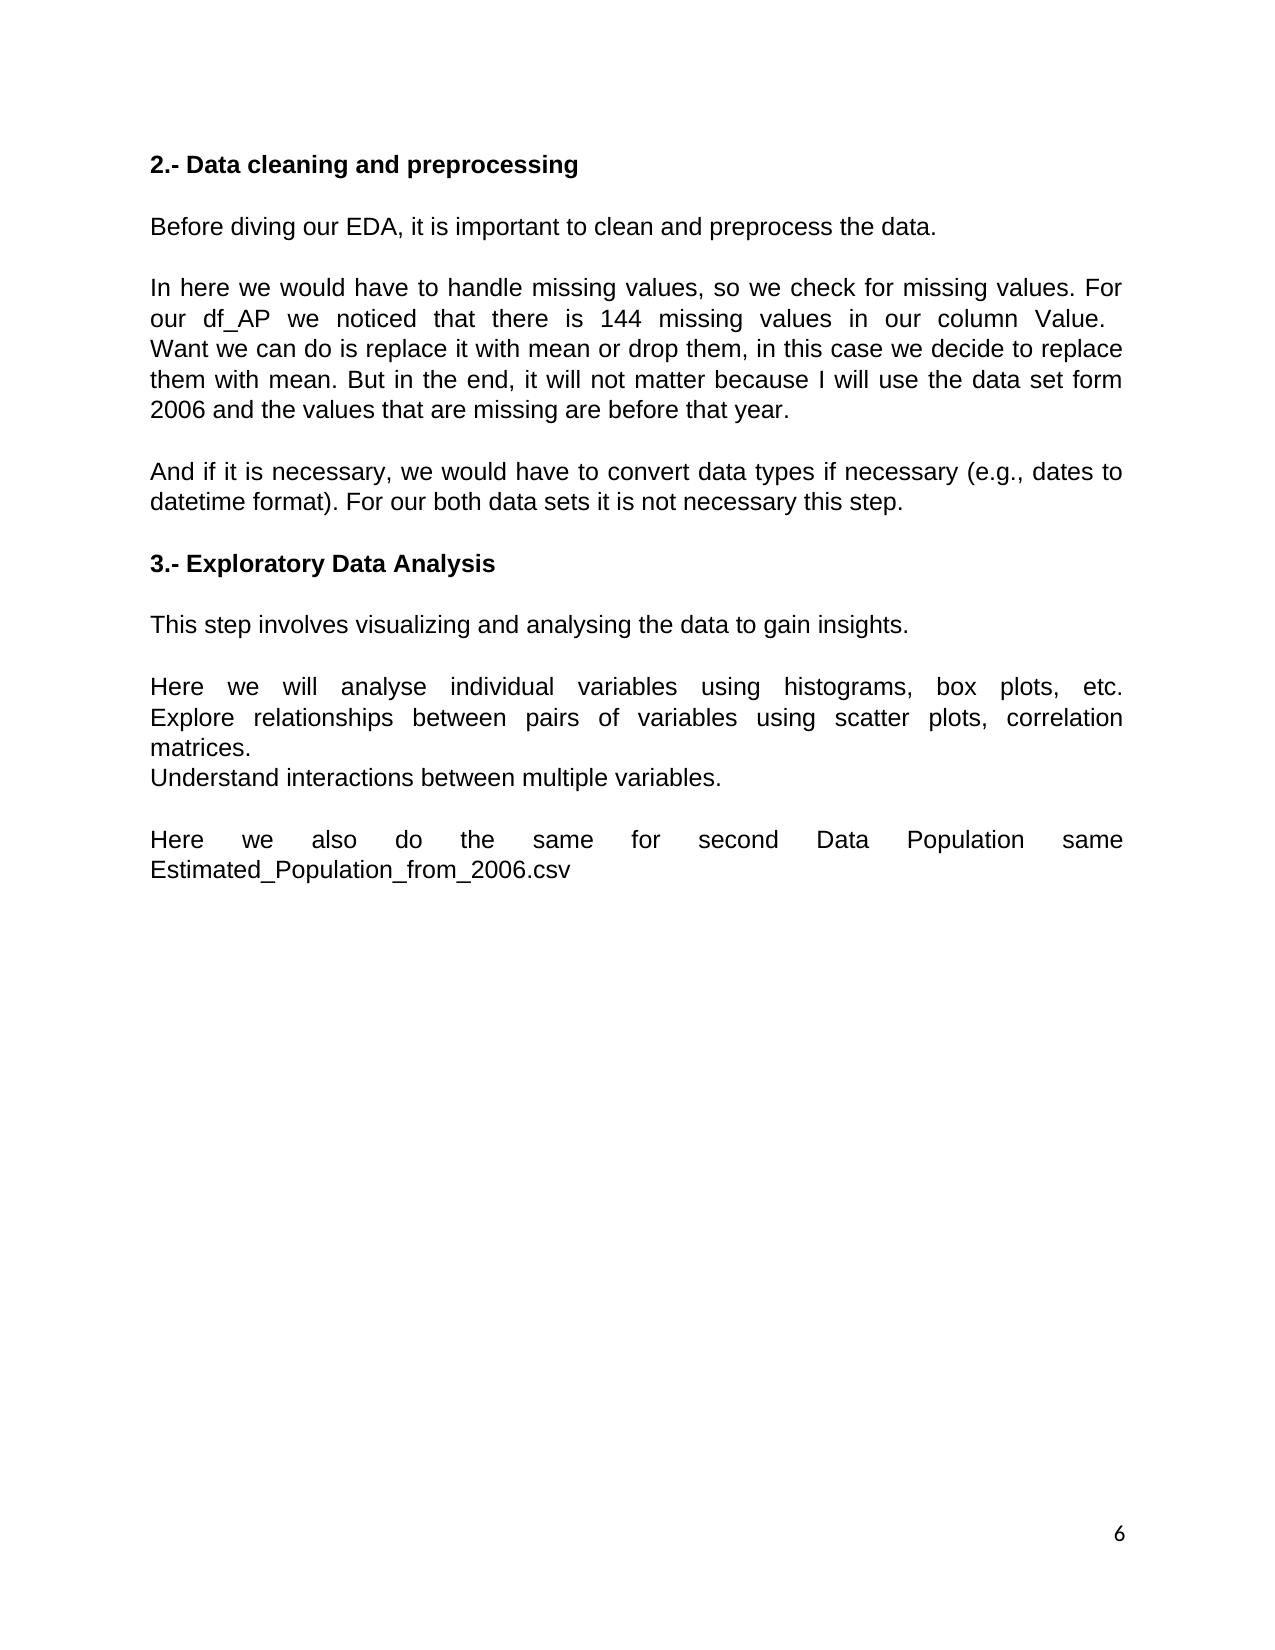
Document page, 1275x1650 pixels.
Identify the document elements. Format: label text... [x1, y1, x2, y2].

text In here we would have to handle missing values, so we check for missing values. For our df_AP we noticed that there is 144 missing values in our column Value. Want we can do is replace it with mean or drop them, in this case we decide to replace them with mean. But in the end, it will not matter because I will use the data set form 2006 and the values that are missing are before that year. [150, 273, 1125, 424]
text 2.- Data cleaning and preprocessing [150, 150, 1125, 179]
text 3.- Exploratory Data Analysis [150, 549, 1125, 577]
text Here we will analyse individual variables using histograms, box plots, etc. Explore relationships between pairs of variables using scatter plots, correlation matrices. Understand interactions between multiple variables. [150, 672, 1125, 792]
text This step involves visualizing and analysing the data to gain insights. [150, 610, 1125, 639]
text And if it is necessary, we would have to convert data types if necessary (e.g., dates to datetime format). For our both data sets it is not necessary this step. [150, 457, 1125, 516]
text Before diving our EDA, it is important to clean and preprocess the data. [150, 212, 1125, 240]
text Here we also do the same for second Data Population same Estimated_Population_from_2006.csv [150, 825, 1125, 884]
